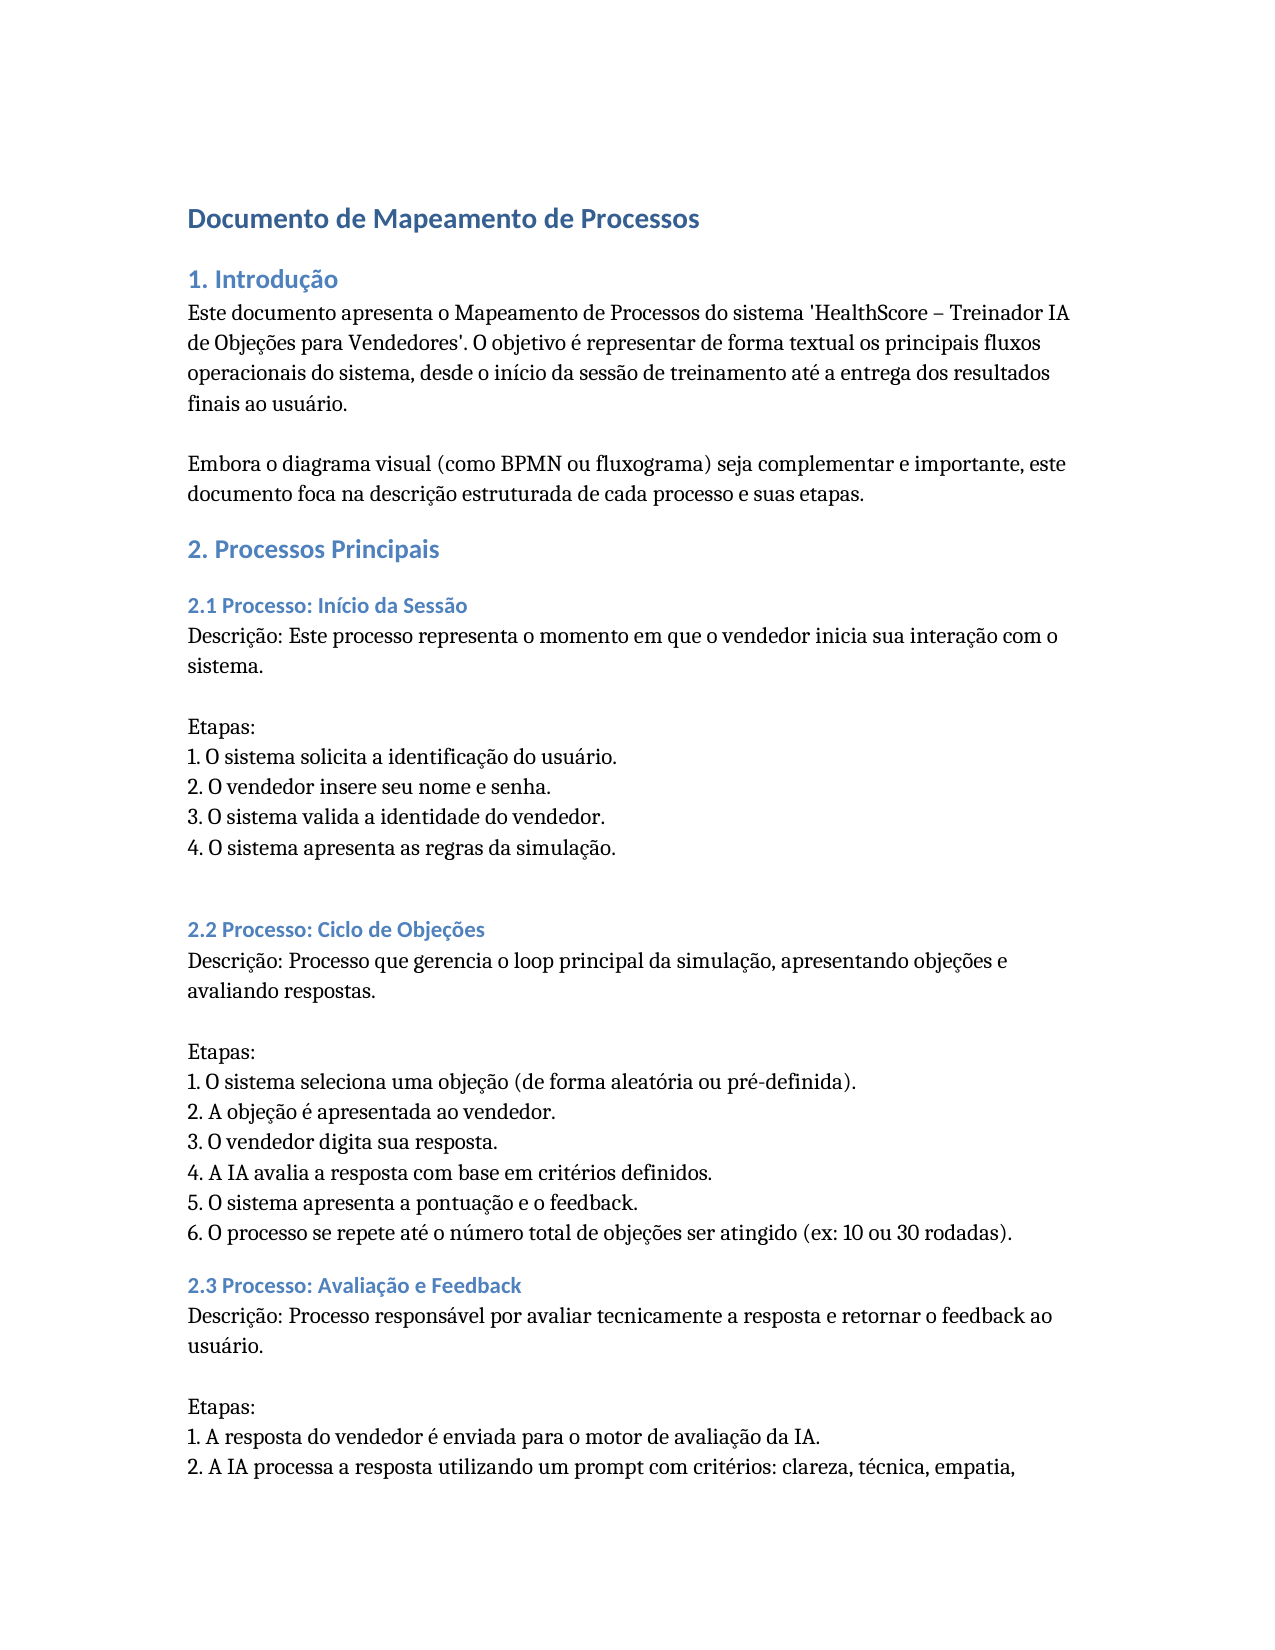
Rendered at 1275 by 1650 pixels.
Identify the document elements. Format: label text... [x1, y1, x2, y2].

text Descrição: Processo que gerencia o loop principal da simulação, apresentando objeções e avaliando respostas. Etapas: 1. O sistema seleciona uma objeção (de forma aleatória ou pré-definida). 2. A objeção é apresentada ao vendedor. 3. O vendedor digita sua resposta. 4. A IA avalia a resposta com base em critérios definidos. 5. O sistema apresenta a pontuação e o feedback. 6. O processo se repete até o número total de objeções ser atingido (ex: 10 ou 30 rodadas). [187, 948, 1087, 1246]
subtitle 2.1 Processo: Início da Sessão [187, 591, 1087, 619]
subtitle 2. Processos Principais [187, 532, 1087, 565]
subtitle 2.3 Processo: Avaliação e Feedback [187, 1271, 1087, 1299]
text Descrição: Este processo representa o momento em que o vendedor inicia sua interação com o sistema. Etapas: 1. O sistema solicita a identificação do usuário. 2. O vendedor insere seu nome e senha. 3. O sistema valida a identidade do vendedor. 4. O sistema apresenta as regras da simulação. [187, 623, 1087, 891]
subtitle 1. Introdução [187, 262, 1087, 295]
subtitle Documento de Mapeamento de Processos [187, 200, 1087, 236]
text Este documento apresenta o Mapeamento de Processos do sistema 'HealthScore – Treinador IA de Objeções para Vendedores'. O objetivo é representar de forma textual os principais fluxos operacionais do sistema, desde o início da sessão de treinamento até a entrega dos resultados finais ao usuário. Embora o diagrama visual (como BPMN ou fluxograma) seja complementar e importante, este documento foca na descrição estruturada de cada processo e suas etapas. [187, 300, 1087, 507]
subtitle 2.2 Processo: Ciclo de Objeções [187, 916, 1087, 944]
